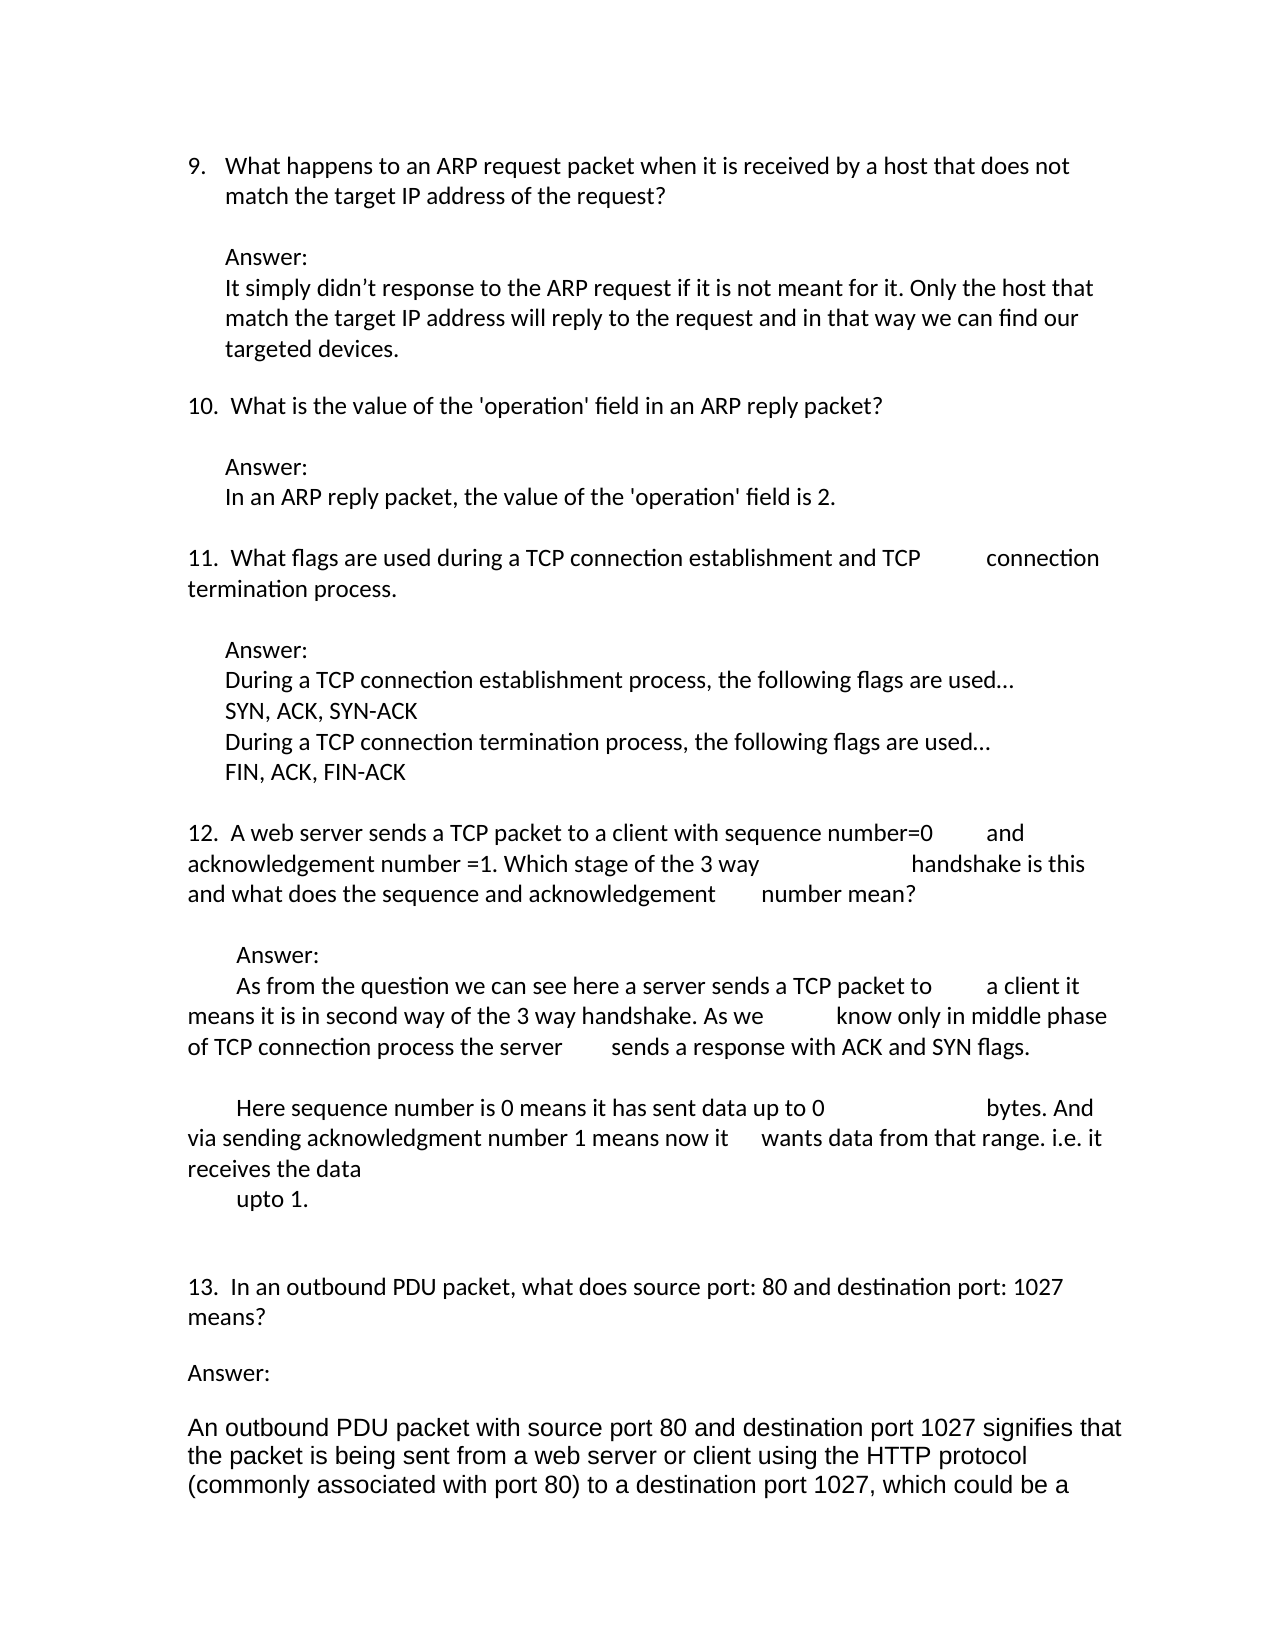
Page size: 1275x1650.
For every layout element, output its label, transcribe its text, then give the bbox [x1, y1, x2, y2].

list Answer: [187, 1357, 1125, 1387]
text FIN, ACK, FIN-ACK [225, 756, 1125, 787]
text During a TCP connection establishment process, the following flags are used… [225, 665, 1125, 695]
list 10. What is the value of the 'operation' field in an ARP reply packet? [187, 390, 1125, 421]
text Answer: [187, 242, 1125, 272]
list 13. In an outbound PDU packet, what does source port: 80 and destination port: 1027 means? [187, 1271, 1125, 1332]
text Answer: [225, 634, 1125, 665]
text Answer: [187, 939, 1125, 970]
list What happens to an ARP request packet when it is received by a host that does not match the target IP address of the request? [187, 150, 1125, 211]
text upto 1. [187, 1183, 1125, 1214]
text As from the question we can see here a server sends a TCP packet to a client it means it is in second way of the 3 way handshake. As we know only in middle phase of TCP connection process the server sends a response with ACK and SYN flags. [187, 970, 1125, 1061]
text In an ARP reply packet, the value of the 'operation' field is 2. [187, 482, 1125, 512]
text Answer: [187, 451, 1125, 482]
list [187, 1412, 1125, 1499]
list 11. What flags are used during a TCP connection establishment and TCP connection termination process. [187, 543, 1125, 604]
list 12. A web server sends a TCP packet to a client with sequence number=0 and acknowledgement number =1. Which stage of the 3 way handshake is this and what does the sequence and acknowledgement number mean? [187, 817, 1125, 909]
text Here sequence number is 0 means it has sent data up to 0 bytes. And via sending acknowledgment number 1 means now it wants data from that range. i.e. it receives the data [187, 1092, 1125, 1183]
text During a TCP connection termination process, the following flags are used… [225, 726, 1125, 756]
text SYN, ACK, SYN-ACK [225, 695, 1125, 726]
text It simply didn’t response to the ARP request if it is not meant for it. Only the host that match the target IP address will reply to the request and in that way we can find our targeted devices. [187, 272, 1125, 364]
